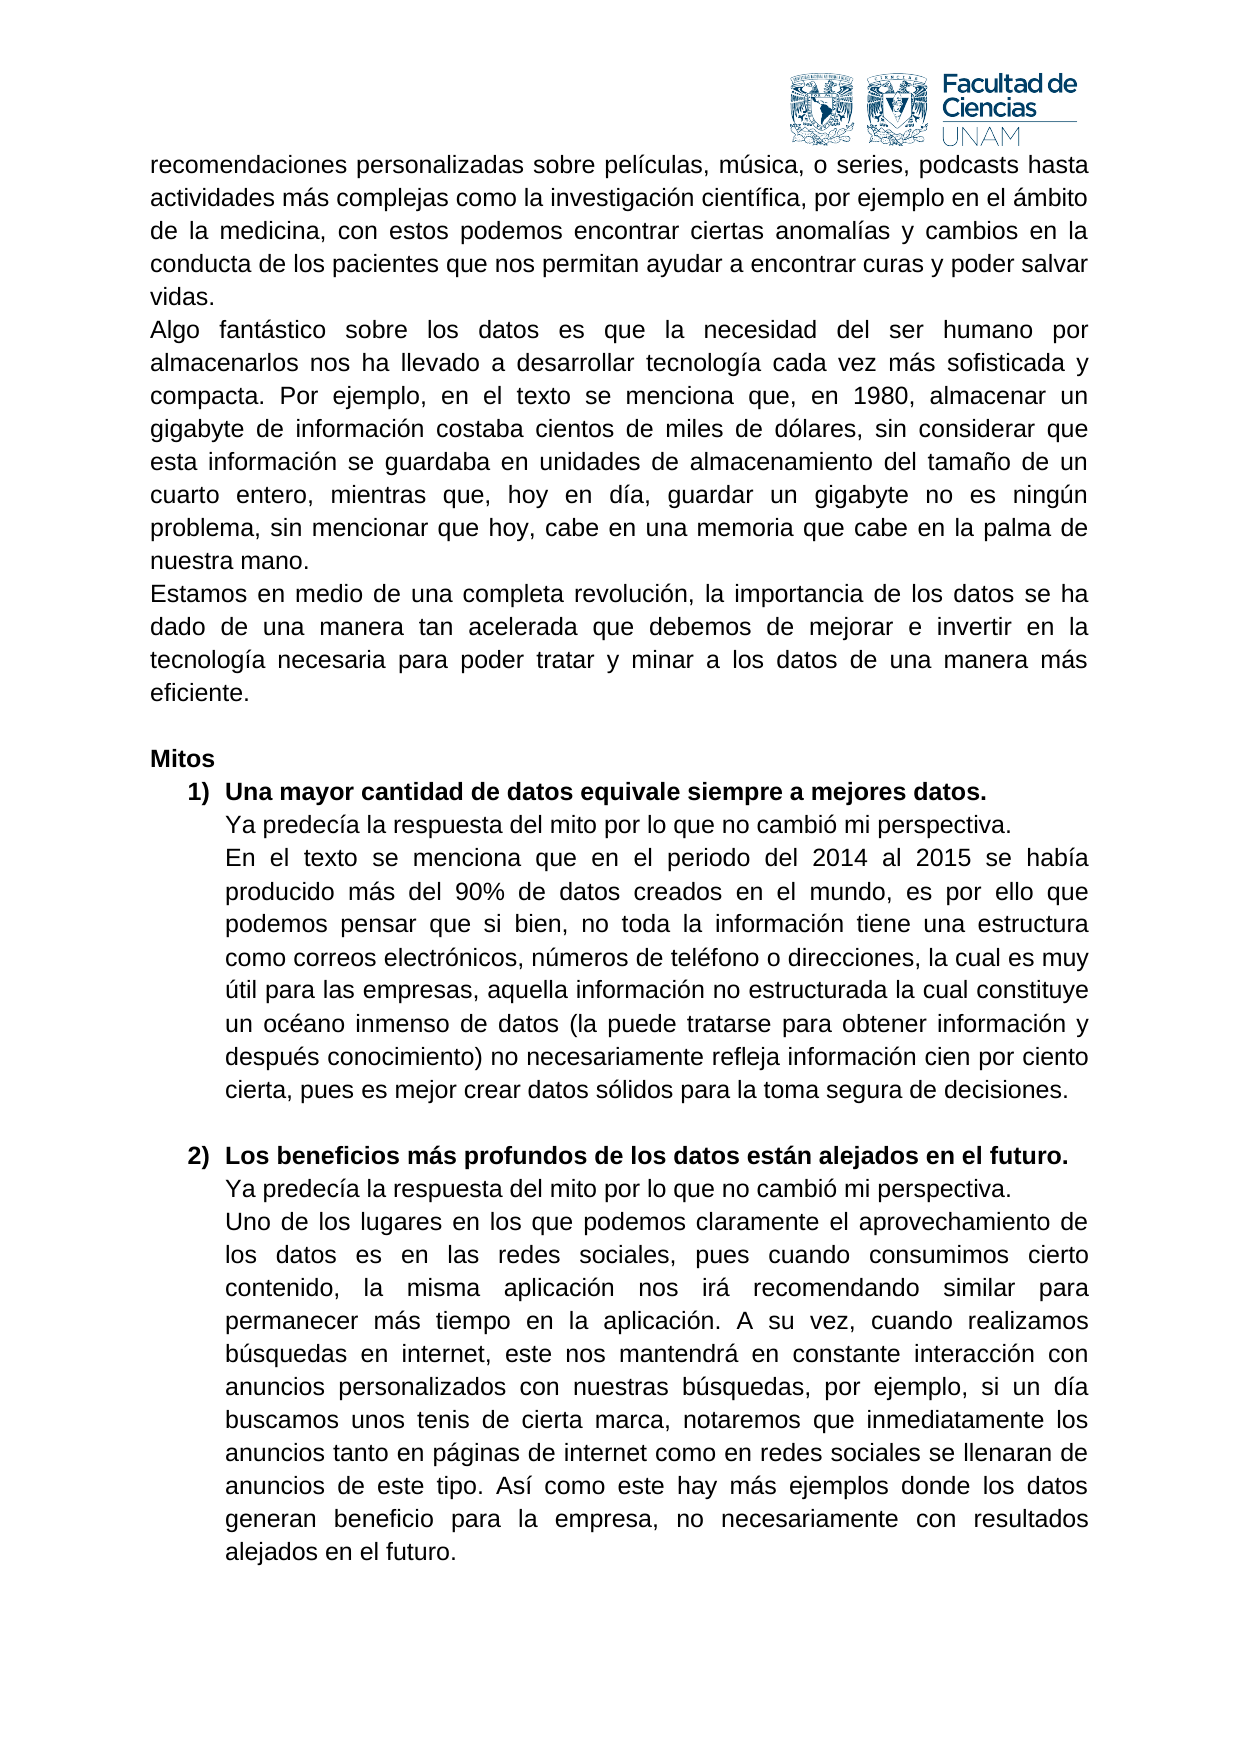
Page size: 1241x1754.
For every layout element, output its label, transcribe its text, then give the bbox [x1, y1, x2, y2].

text Ya predecía la respuesta del mito por lo que no cambió mi perspectiva. [225, 1174, 1090, 1202]
list Una mayor cantidad de datos equivale siempre a mejores datos. [187, 777, 1090, 806]
text En el texto se menciona que en el periodo del 2014 al 2015 se había producido más del 90% de datos creados en el mundo, es por ello que podemos pensar que si bien, no toda la información tiene una estructura como correos electrónicos, números de teléfono o direcciones, la cual es muy útil para las empresas, aquella información no estructurada la cual constituye un océano inmenso de datos (la puede tratarse para obtener información y después conocimiento) no necesariamente refleja información cien por ciento cierta, pues es mejor crear datos sólidos para la toma segura de decisiones. [225, 843, 1090, 1103]
text Algo fantástico sobre los datos es que la necesidad del ser humano por almacenarlos nos ha llevado a desarrollar tecnología cada vez más sofisticada y compacta. Por ejemplo, en el texto se menciona que, en 1980, almacenar un gigabyte de información costaba cientos de miles de dólares, sin considerar que esta información se guardaba en unidades de almacenamiento del tamaño de un cuarto entero, mientras que, hoy en día, guardar un gigabyte no es ningún problema, sin mencionar que hoy, cabe en una memoria que cabe en la palma de nuestra mano. [150, 315, 1090, 575]
text Ya predecía la respuesta del mito por lo que no cambió mi perspectiva. [150, 810, 1090, 839]
picture [784, 70, 1091, 148]
text Estamos en medio de una completa revolución, la importancia de los datos se ha dado de una manera tan acelerada que debemos de mejorar e invertir en la tecnología necesaria para poder tratar y minar a los datos de una manera más eficiente. [150, 579, 1090, 707]
text Mitos [150, 744, 1090, 773]
list Los beneficios más profundos de los datos están alejados en el futuro. [187, 1141, 1090, 1169]
text Uno de los lugares en los que podemos claramente el aprovechamiento de los datos es en las redes sociales, pues cuando consumimos cierto contenido, la misma aplicación nos irá recomendando similar para permanecer más tiempo en la aplicación. A su vez, cuando realizamos búsquedas en internet, este nos mantendrá en constante interacción con anuncios personalizados con nuestras búsquedas, por ejemplo, si un día buscamos unos tenis de cierta marca, notaremos que inmediatamente los anuncios tanto en páginas de internet como en redes sociales se llenaran de anuncios de este tipo. Así como este hay más ejemplos donde los datos generan beneficio para la empresa, no necesariamente con resultados alejados en el futuro. [225, 1207, 1090, 1566]
